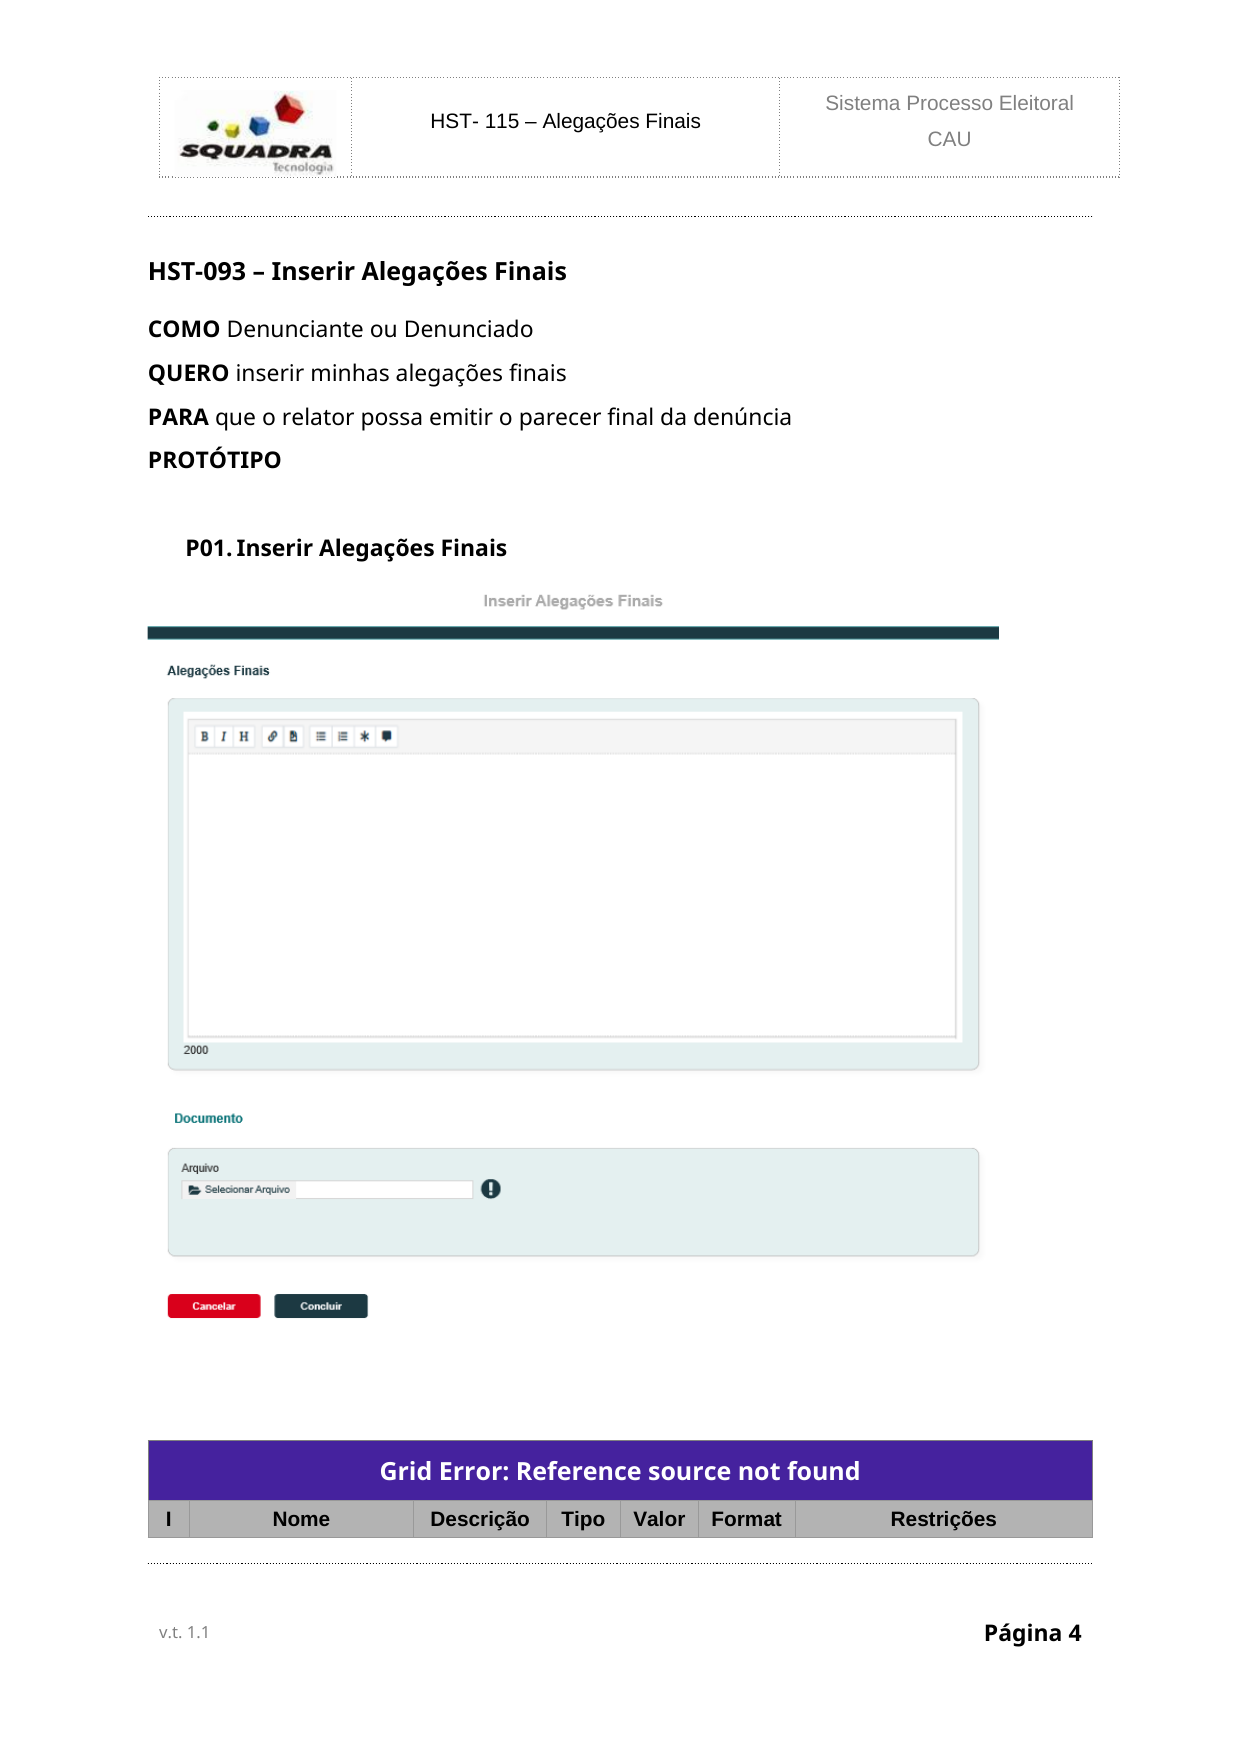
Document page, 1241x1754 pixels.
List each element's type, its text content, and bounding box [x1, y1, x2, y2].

table_cell Formato [699, 1501, 795, 1537]
table_cell Valores Válidos [621, 1501, 698, 1537]
table_cell ID [149, 1501, 189, 1537]
table_cell Restrições [796, 1501, 1092, 1537]
table_cell Tipo [547, 1501, 620, 1537]
subtitle COMO Denunciante ou Denunciado [148, 313, 1092, 344]
subtitle PARA que o relator possa emitir o parecer final da denúncia [148, 401, 1092, 432]
subtitle PROTÓTIPO [148, 444, 1092, 476]
list Inserir Alegações Finais [185, 532, 1092, 563]
picture [174, 90, 337, 177]
subtitle HST-093 – Inserir Alegações Finais [148, 254, 1092, 288]
table_cell Nome [190, 1501, 413, 1537]
table_cell Descrição [414, 1501, 546, 1537]
picture [147, 575, 999, 1341]
subtitle QUERO inserir minhas alegações finais [148, 357, 1092, 388]
